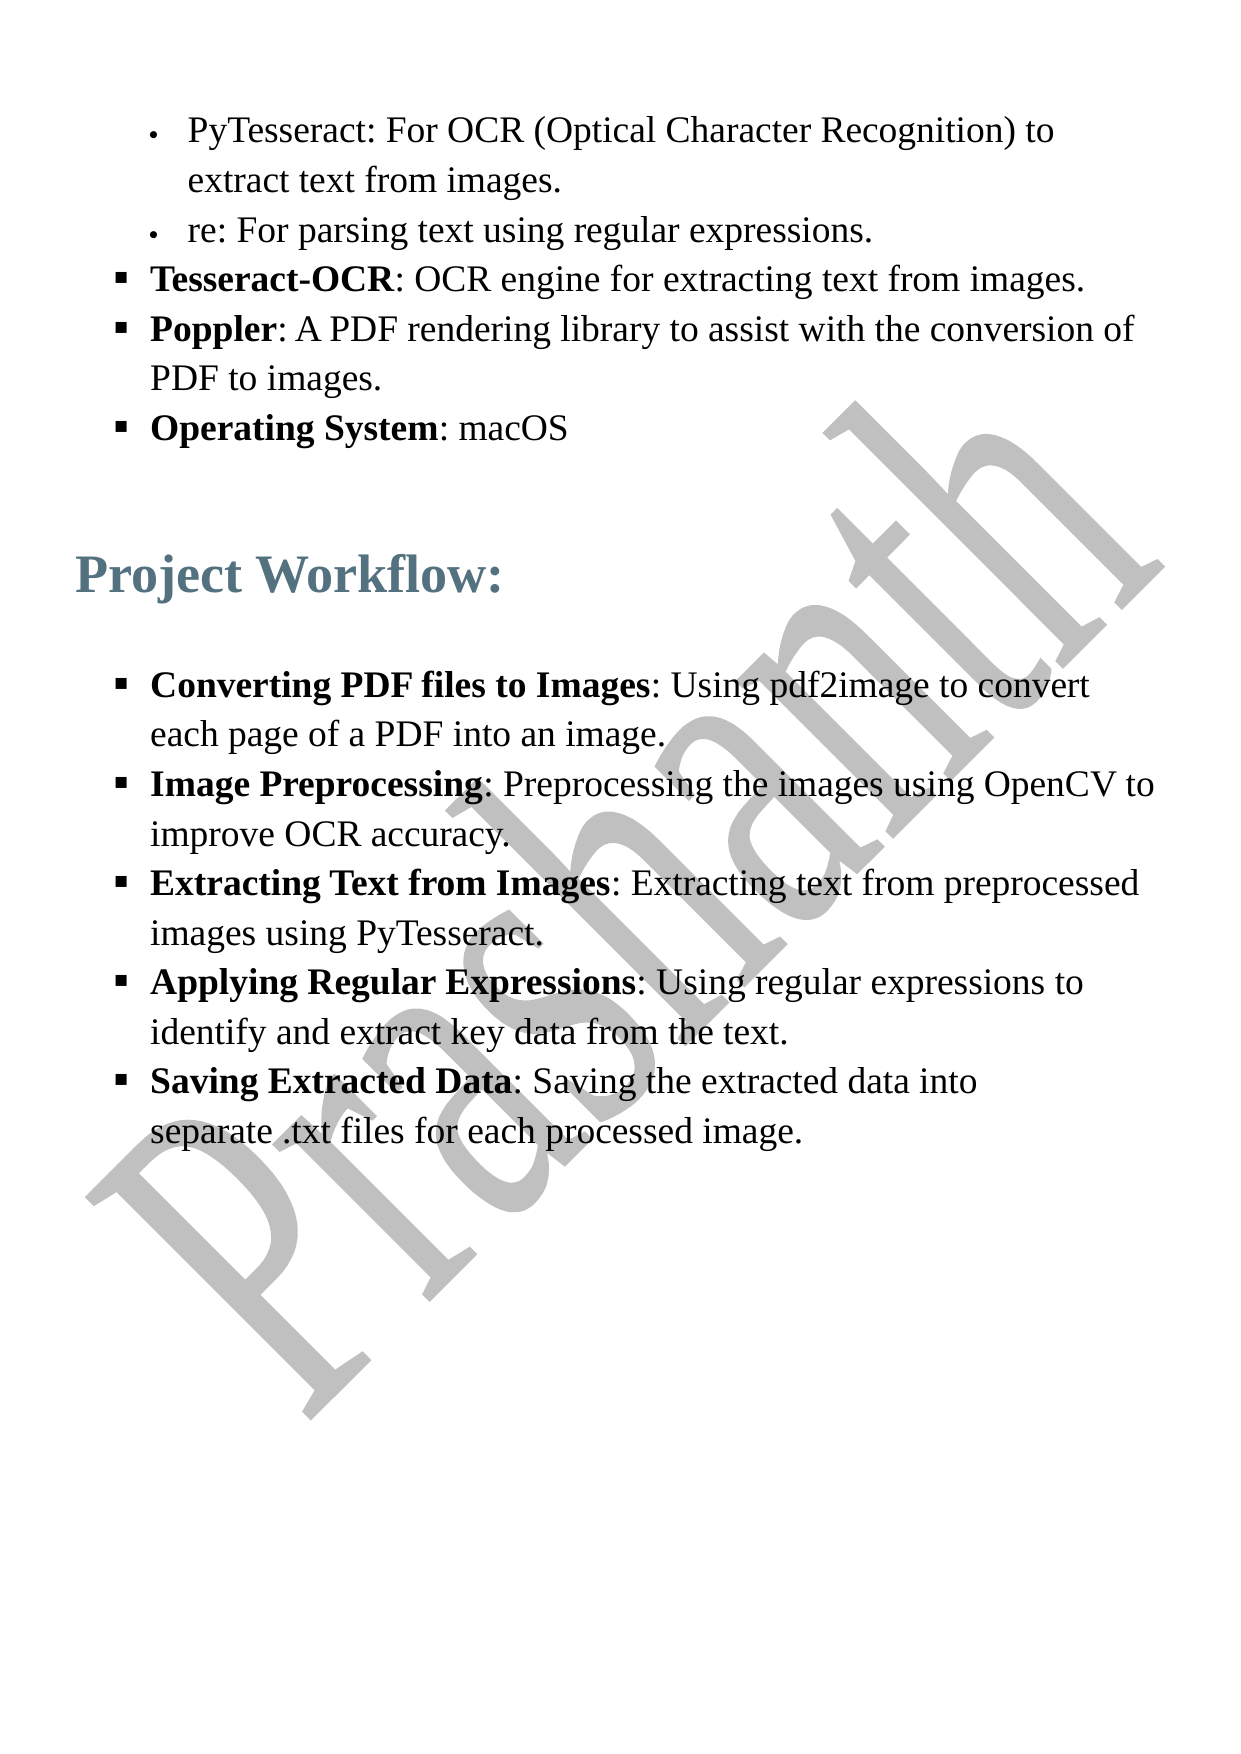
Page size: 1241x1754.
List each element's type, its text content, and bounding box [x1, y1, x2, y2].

list Image Preprocessing: Preprocessing the images using OpenCV to improve OCR accuracy. [112, 761, 1165, 854]
list Converting PDF files to Images: Using pdf2image to convert each page of a PDF into an image. [112, 662, 1165, 755]
list Poppler: A PDF rendering library to assist with the conversion of PDF to images. [112, 306, 1165, 399]
list Applying Regular Expressions: Using regular expressions to identify and extract key data from the text. [112, 960, 1165, 1052]
list Tesseract-OCR: OCR engine for extracting text from images. [112, 257, 1165, 300]
list PyTesseract: For OCR (Optical Character Recognition) to extract text from images. [150, 108, 1165, 201]
list Extracting Text from Images: Extracting text from preprocessed images using PyTesseract. [112, 861, 1165, 953]
list Operating System: macOS [112, 405, 1165, 448]
list re: For parsing text using regular expressions. [150, 207, 1165, 250]
list Saving Extracted Data: Saving the extracted data into separate .txt files for each processed image. [112, 1059, 1165, 1152]
subtitle Project Workflow: [75, 542, 1165, 604]
